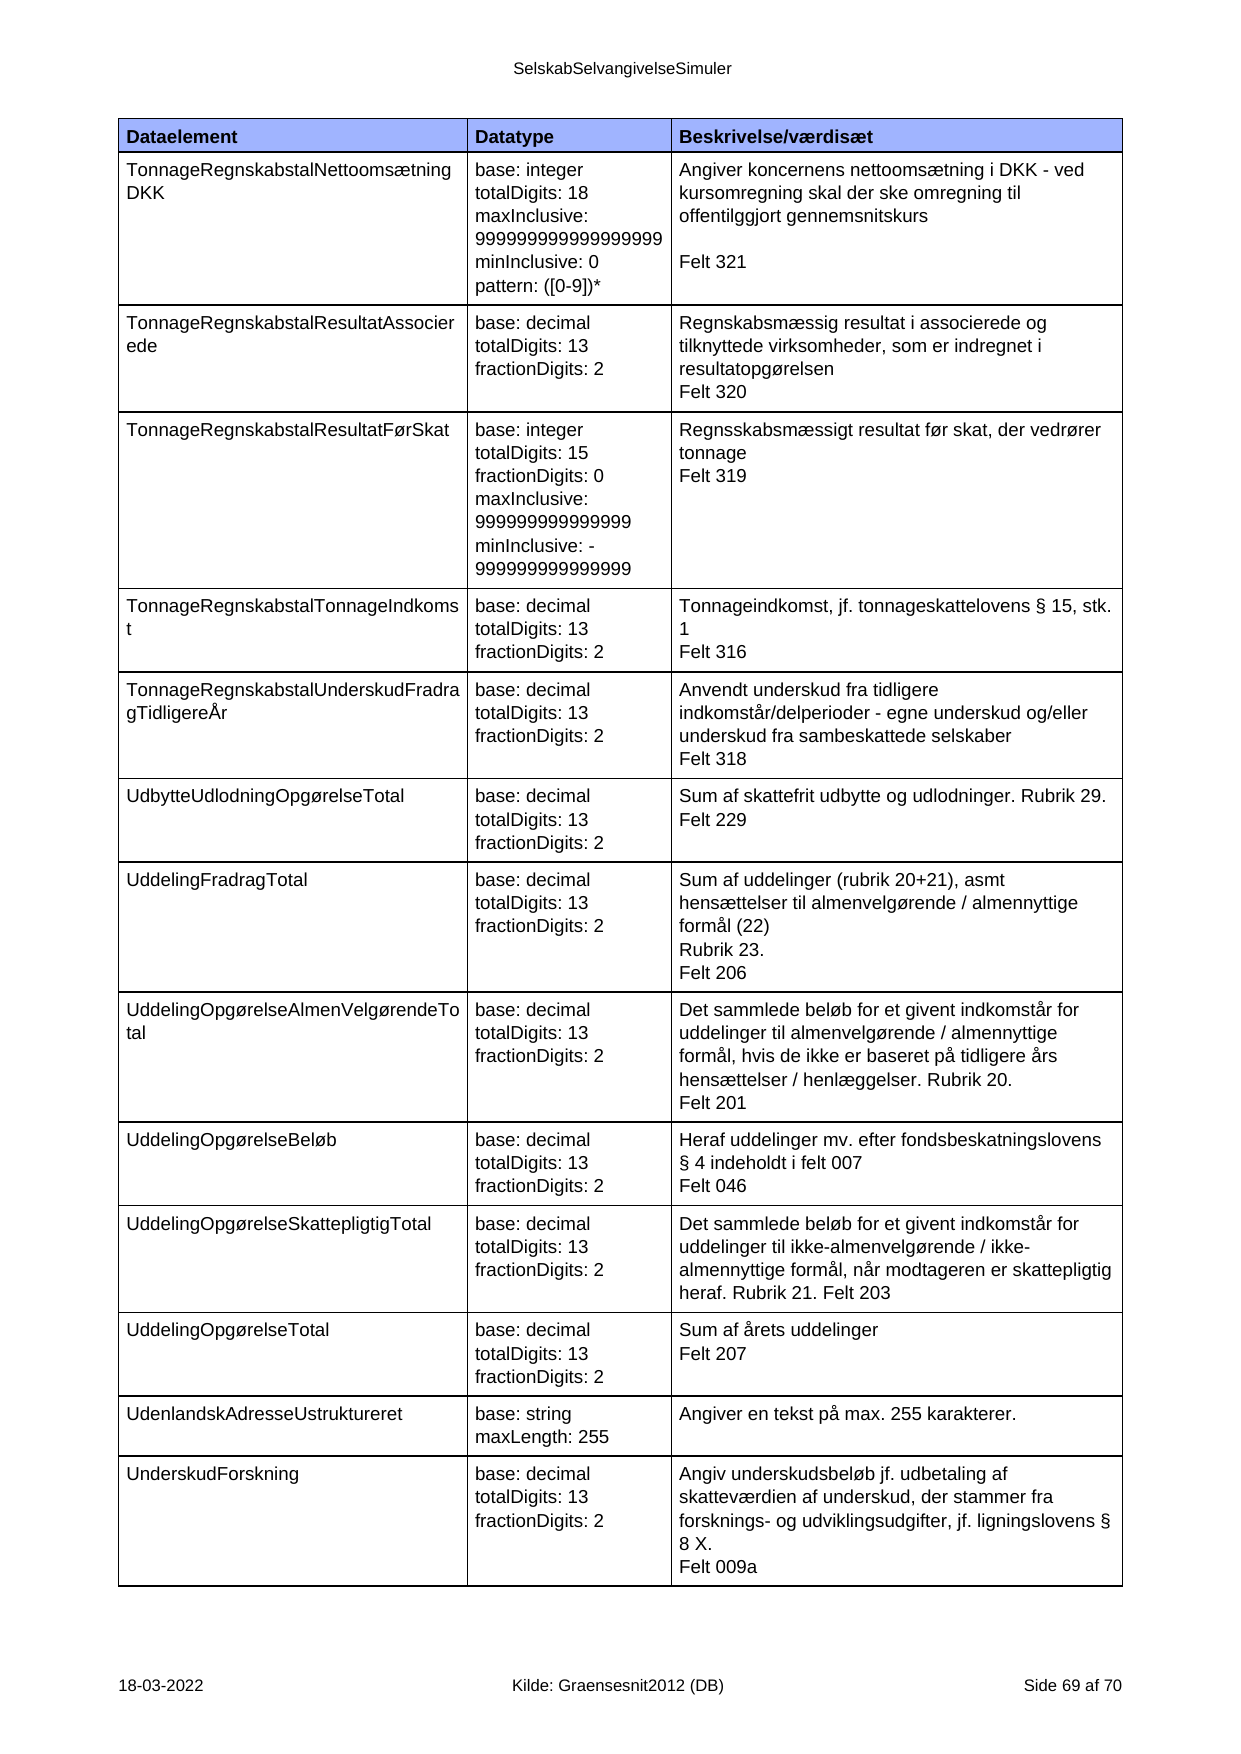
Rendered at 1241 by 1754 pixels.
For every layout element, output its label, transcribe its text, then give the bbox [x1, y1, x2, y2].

table_header Dataelement [119, 119, 467, 151]
table_cell base: decimal totalDigits: 13 fractionDigits: 2 [468, 306, 671, 411]
table_cell UdenlandskAdresseUstruktureret [119, 1397, 467, 1455]
table_cell UnderskudForskning [119, 1457, 467, 1585]
table_cell UddelingOpgørelseSkattepligtigTotal [119, 1206, 467, 1312]
table_cell TonnageRegnskabstalResultatFørSkat [119, 413, 467, 587]
table_cell base: decimal totalDigits: 13 fractionDigits: 2 [468, 1457, 671, 1585]
table_cell Sum af årets uddelinger Felt 207 [672, 1313, 1122, 1395]
table_cell base: decimal totalDigits: 13 fractionDigits: 2 [468, 779, 671, 861]
table_cell base: decimal totalDigits: 13 fractionDigits: 2 [468, 1206, 671, 1312]
table_cell Sum af uddelinger (rubrik 20+21), asmt hensættelser til almenvelgørende / almennyttige formål (22) Rubrik 23. Felt 206 [672, 863, 1122, 991]
table_cell base: decimal totalDigits: 13 fractionDigits: 2 [468, 589, 671, 671]
table_cell UddelingOpgørelseAlmenVelgørendeTotal [119, 993, 467, 1121]
table_cell Anvendt underskud fra tidligere indkomstår/delperioder - egne underskud og/eller underskud fra sambeskattede selskaber Felt 318 [672, 673, 1122, 778]
table_cell Angiv underskudsbeløb jf. udbetaling af skatteværdien af underskud, der stammer fra forsknings- og udviklingsudgifter, jf. ligningslovens § 8 X. Felt 009a [672, 1457, 1122, 1585]
table_cell Regnsskabsmæssigt resultat før skat, der vedrører tonnage Felt 319 [672, 413, 1122, 587]
table_cell Angiver koncernens nettoomsætning i DKK - ved kursomregning skal der ske omregning til offentilggjort gennemsnitskurs Felt 321 [672, 153, 1122, 304]
table_cell base: decimal totalDigits: 13 fractionDigits: 2 [468, 1313, 671, 1395]
table_cell Sum af skattefrit udbytte og udlodninger. Rubrik 29. Felt 229 [672, 779, 1122, 861]
table_cell base: decimal totalDigits: 13 fractionDigits: 2 [468, 1123, 671, 1205]
table_cell UdbytteUdlodningOpgørelseTotal [119, 779, 467, 861]
table_header Beskrivelse/værdisæt [672, 119, 1122, 151]
table_header Datatype [468, 119, 671, 151]
table_cell Tonnageindkomst, jf. tonnageskattelovens § 15, stk. 1 Felt 316 [672, 589, 1122, 671]
table_cell Det sammlede beløb for et givent indkomstår for uddelinger til almenvelgørende / almennyttige formål, hvis de ikke er baseret på tidligere års hensættelser / henlæggelser. Rubrik 20. Felt 201 [672, 993, 1122, 1121]
table_cell base: string maxLength: 255 [468, 1397, 671, 1455]
table_cell base: decimal totalDigits: 13 fractionDigits: 2 [468, 863, 671, 991]
table_cell TonnageRegnskabstalResultatAssocierede [119, 306, 467, 411]
table_cell TonnageRegnskabstalUnderskudFradragTidligereÅr [119, 673, 467, 778]
table_cell base: integer totalDigits: 15 fractionDigits: 0 maxInclusive: 999999999999999 minInclusive: -999999999999999 [468, 413, 671, 587]
table_cell TonnageRegnskabstalNettoomsætningDKK [119, 153, 467, 304]
table_cell Det sammlede beløb for et givent indkomstår for uddelinger til ikke-almenvelgørende / ikke-almennyttige formål, når modtageren er skattepligtig heraf. Rubrik 21. Felt 203 [672, 1206, 1122, 1312]
table_cell base: decimal totalDigits: 13 fractionDigits: 2 [468, 673, 671, 778]
table_cell UddelingOpgørelseTotal [119, 1313, 467, 1395]
table_cell UddelingOpgørelseBeløb [119, 1123, 467, 1205]
table_cell UddelingFradragTotal [119, 863, 467, 991]
table_cell Regnskabsmæssig resultat i associerede og tilknyttede virksomheder, som er indregnet i resultatopgørelsen Felt 320 [672, 306, 1122, 411]
table_cell base: decimal totalDigits: 13 fractionDigits: 2 [468, 993, 671, 1121]
table_cell Heraf uddelinger mv. efter fondsbeskatningslovens § 4 indeholdt i felt 007 Felt 046 [672, 1123, 1122, 1205]
table_cell Angiver en tekst på max. 255 karakterer. [672, 1397, 1122, 1455]
table_cell TonnageRegnskabstalTonnageIndkomst [119, 589, 467, 671]
table_cell base: integer totalDigits: 18 maxInclusive: 999999999999999999 minInclusive: 0 pattern: ([0-9])* [468, 153, 671, 304]
